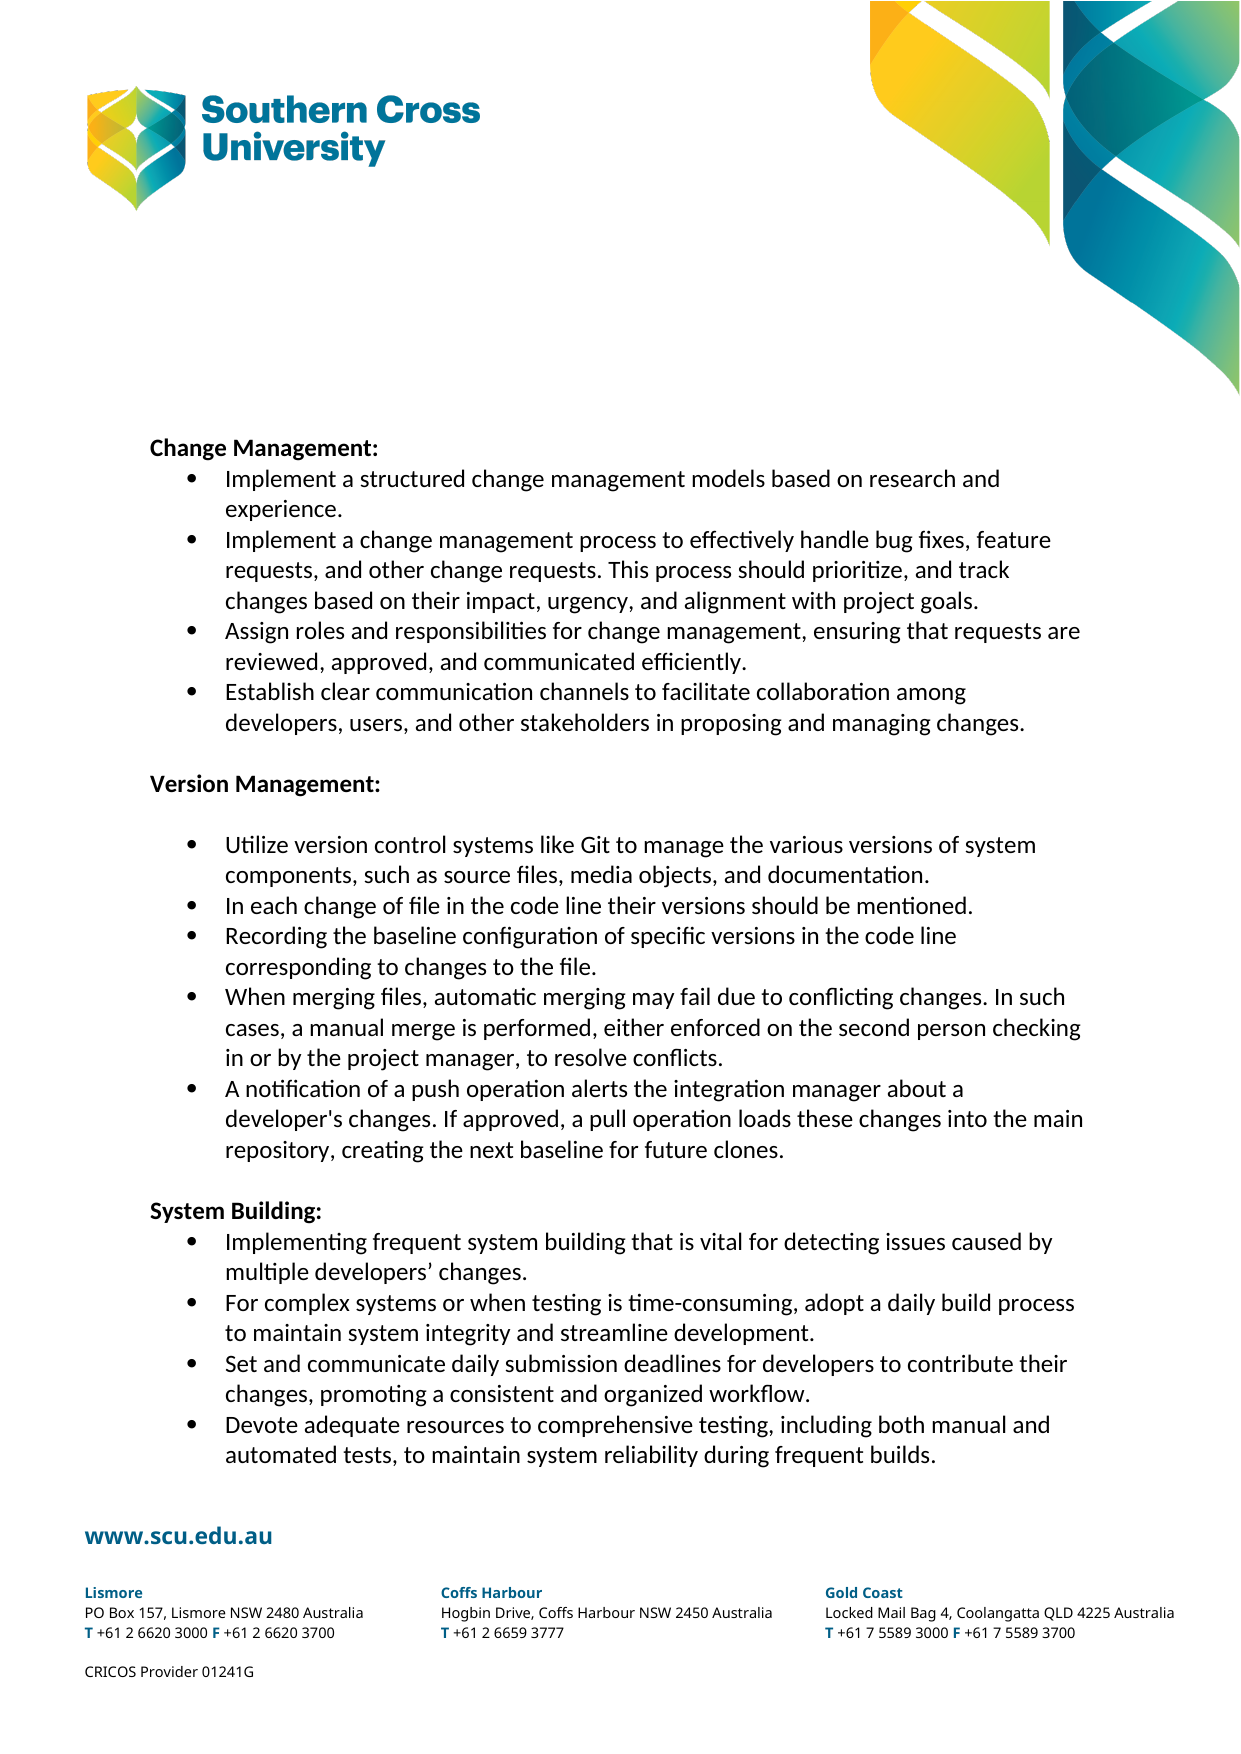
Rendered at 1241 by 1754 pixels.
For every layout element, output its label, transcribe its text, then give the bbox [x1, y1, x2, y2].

list In each change of file in the code line their versions should be mentioned. [187, 890, 1088, 921]
list For complex systems or when testing is time-consuming, adopt a daily build process to maintain system integrity and streamline development. [187, 1287, 1088, 1348]
list Assign roles and responsibilities for change management, ensuring that requests are reviewed, approved, and communicated efficiently. [187, 615, 1088, 676]
text Version Management: [150, 768, 1088, 798]
text System Building: [150, 1195, 1088, 1226]
text Change Management: [150, 432, 1088, 463]
list Implement a change management process to effectively handle bug fixes, feature requests, and other change requests. This process should prioritize, and track changes based on their impact, urgency, and alignment with project goals. [187, 524, 1088, 615]
list A notification of a push operation alerts the integration manager about a developer's changes. If approved, a pull operation loads these changes into the main repository, creating the next baseline for future clones. [187, 1073, 1088, 1165]
list Set and communicate daily submission deadlines for developers to contribute their changes, promoting a consistent and organized workflow. [187, 1348, 1088, 1409]
list Devote adequate resources to comprehensive testing, including both manual and automated tests, to maintain system reliability during frequent builds. [187, 1409, 1088, 1470]
list Establish clear communication channels to facilitate collaboration among developers, users, and other stakeholders in proposing and managing changes. [187, 676, 1088, 737]
list Implement a structured change management models based on research and experience. [187, 463, 1088, 524]
picture [850, 1, 1240, 403]
list Implementing frequent system building that is vital for detecting issues caused by multiple developers’ changes. [187, 1226, 1088, 1287]
list Recording the baseline configuration of specific versions in the code line corresponding to changes to the file. [187, 921, 1088, 982]
list Utilize version control systems like Git to manage the various versions of system components, such as source files, media objects, and documentation. [187, 829, 1088, 890]
picture [75, 79, 502, 217]
list When merging files, automatic merging may fail due to conflicting changes. In such cases, a manual merge is performed, either enforced on the second person checking in or by the project manager, to resolve conflicts. [187, 982, 1088, 1073]
